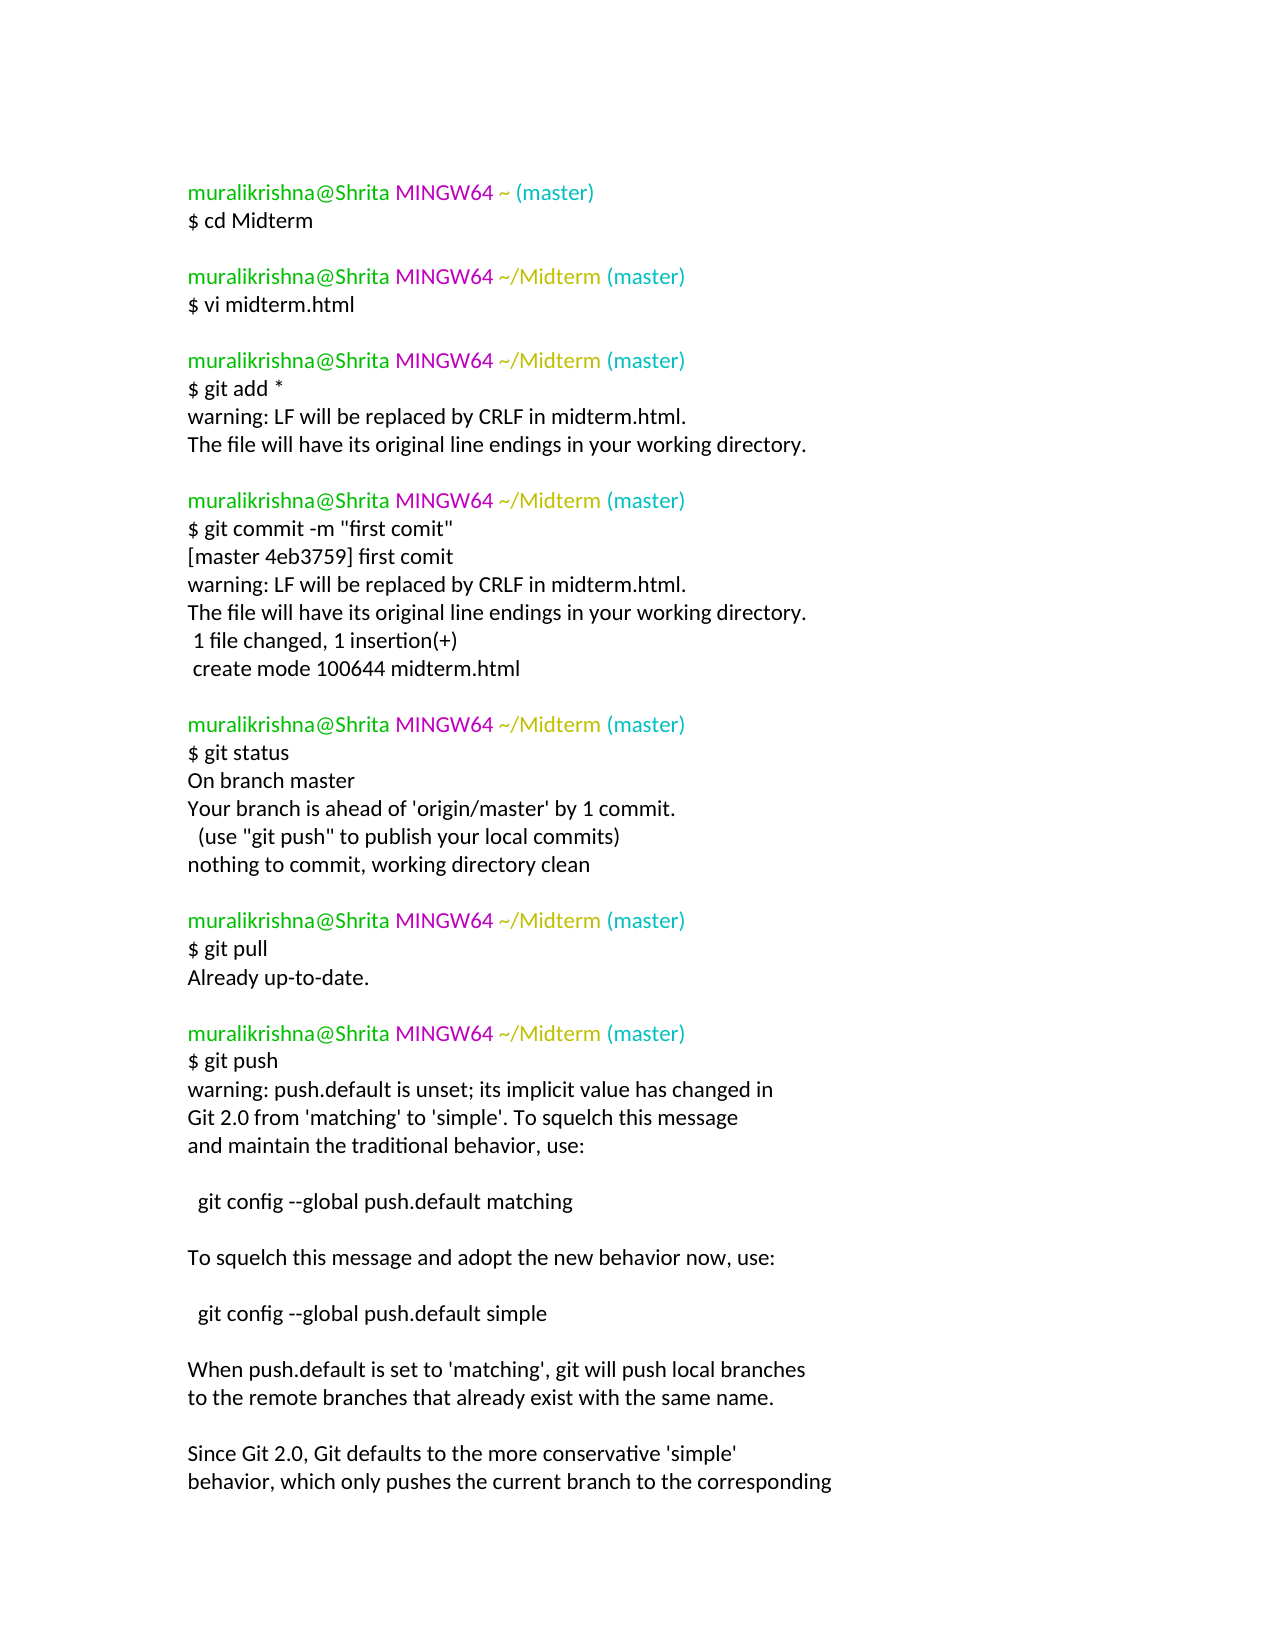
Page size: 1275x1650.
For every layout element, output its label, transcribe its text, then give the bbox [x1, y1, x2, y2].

text To squelch this message and adopt the new behavior now, use: [187, 1243, 1087, 1271]
text $ vi midterm.html [187, 290, 1087, 318]
text muralikrishna@Shrita MINGW64 ~/Midterm (master) [187, 486, 1087, 514]
text muralikrishna@Shrita MINGW64 ~/Midterm (master) [187, 710, 1087, 738]
text nothing to commit, working directory clean [187, 851, 1087, 878]
text $ git pull [187, 934, 1087, 963]
text $ git push [187, 1047, 1087, 1075]
text git config --global push.default simple [187, 1299, 1087, 1327]
text Your branch is ahead of 'origin/master' by 1 commit. [187, 794, 1087, 822]
text $ git commit -m "first comit" [187, 514, 1087, 542]
text $ cd Midterm [187, 206, 1087, 234]
text Since Git 2.0, Git defaults to the more conservative 'simple' [187, 1439, 1087, 1467]
text muralikrishna@Shrita MINGW64 ~/Midterm (master) [187, 907, 1087, 934]
text When push.default is set to 'matching', git will push local branches [187, 1355, 1087, 1383]
text [master 4eb3759] first comit [187, 542, 1087, 570]
text warning: LF will be replaced by CRLF in midterm.html. [187, 570, 1087, 598]
text warning: push.default is unset; its implicit value has changed in [187, 1075, 1087, 1103]
text behavior, which only pushes the current branch to the corresponding [187, 1467, 1087, 1495]
text Git 2.0 from 'matching' to 'simple'. To squelch this message [187, 1103, 1087, 1131]
text git config --global push.default matching [187, 1187, 1087, 1215]
text muralikrishna@Shrita MINGW64 ~ (master) [187, 178, 1087, 206]
text muralikrishna@Shrita MINGW64 ~/Midterm (master) [187, 262, 1087, 290]
text muralikrishna@Shrita MINGW64 ~/Midterm (master) [187, 346, 1087, 374]
text 1 file changed, 1 insertion(+) [187, 626, 1087, 654]
text to the remote branches that already exist with the same name. [187, 1383, 1087, 1411]
text The file will have its original line endings in your working directory. [187, 598, 1087, 626]
text Already up-to-date. [187, 963, 1087, 991]
text (use "git push" to publish your local commits) [187, 822, 1087, 851]
text create mode 100644 midterm.html [187, 654, 1087, 682]
text warning: LF will be replaced by CRLF in midterm.html. [187, 402, 1087, 430]
text $ git status [187, 738, 1087, 766]
text muralikrishna@Shrita MINGW64 ~/Midterm (master) [187, 1019, 1087, 1047]
text The file will have its original line endings in your working directory. [187, 430, 1087, 458]
text On branch master [187, 766, 1087, 794]
text $ git add * [187, 374, 1087, 402]
text and maintain the traditional behavior, use: [187, 1131, 1087, 1159]
